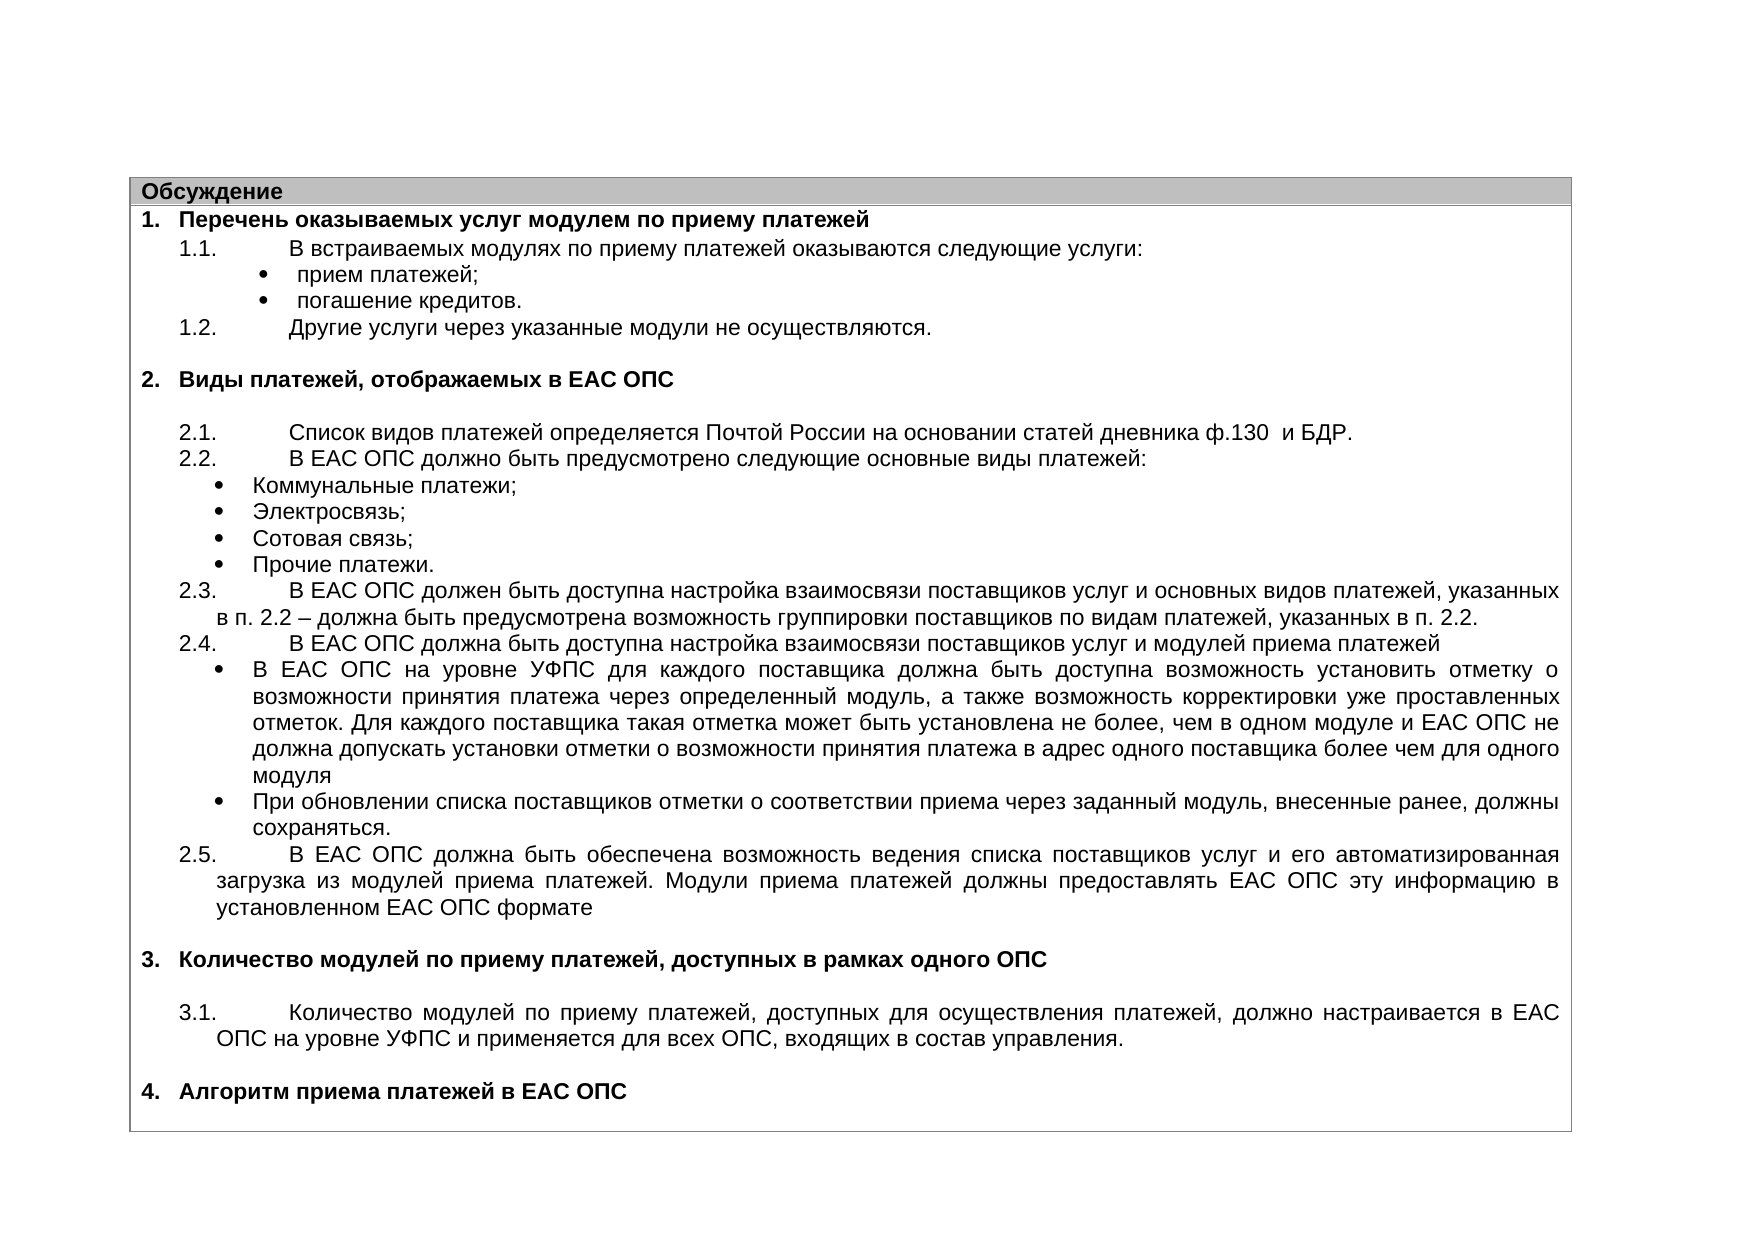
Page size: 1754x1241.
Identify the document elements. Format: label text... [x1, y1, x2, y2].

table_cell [131, 206, 1571, 1131]
table_header Обсуждение [131, 178, 1571, 204]
